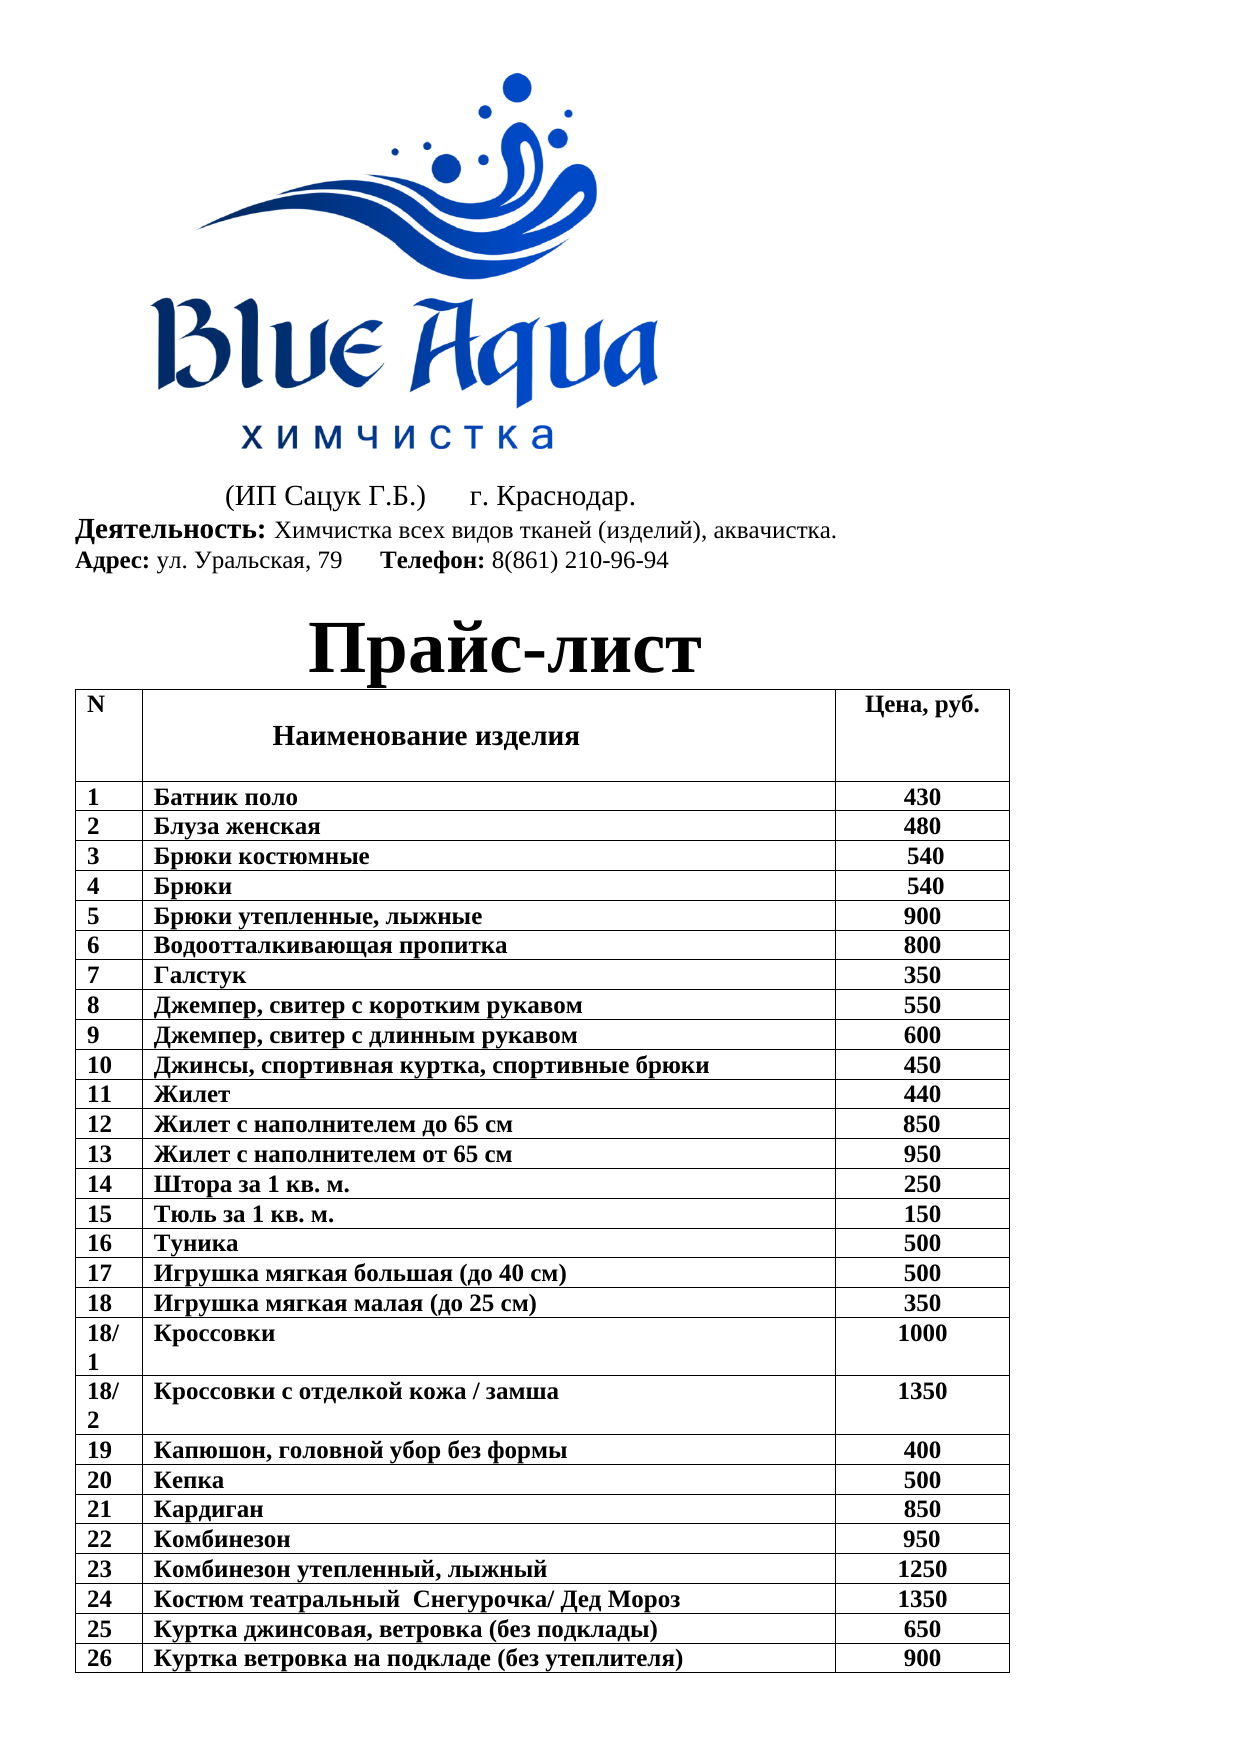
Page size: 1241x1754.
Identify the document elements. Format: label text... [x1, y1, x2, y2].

table_cell 23 [76, 1554, 142, 1583]
table_cell Туника [143, 1229, 835, 1257]
table_cell 17 [76, 1258, 142, 1287]
table_cell Комбинезон утепленный, лыжный [143, 1554, 835, 1583]
table_cell 11 [76, 1080, 142, 1108]
table_cell 850 [836, 1495, 1009, 1523]
table_cell 540 [836, 841, 1009, 870]
table_cell Джемпер, свитер с длинным рукавом [143, 1020, 835, 1049]
table_cell 9 [76, 1020, 142, 1049]
table_cell Блуза женская [143, 811, 835, 840]
table_cell Батник поло [143, 782, 835, 810]
table_cell Комбинезон [143, 1524, 835, 1553]
table_cell 26 [76, 1644, 142, 1672]
picture [150, 73, 658, 449]
table_cell Жилет с наполнителем от 65 см [143, 1139, 835, 1168]
table_cell 1350 [836, 1376, 1009, 1434]
table_cell 350 [836, 960, 1009, 989]
table_cell Галстук [143, 960, 835, 989]
table_cell Кроссовки [143, 1318, 835, 1375]
table_cell Брюки утепленные, лыжные [143, 901, 835, 929]
table_cell 430 [836, 782, 1009, 810]
table_cell 480 [836, 811, 1009, 840]
table_cell 15 [76, 1199, 142, 1227]
table_cell 1 [76, 782, 142, 810]
table_cell 440 [836, 1080, 1009, 1108]
table_cell 21 [76, 1495, 142, 1523]
table_cell 950 [836, 1524, 1009, 1553]
table_cell 13 [76, 1139, 142, 1168]
table_cell 2 [76, 811, 142, 840]
table_cell 18/1 [76, 1318, 142, 1375]
table_header Наименование изделия [143, 690, 835, 781]
text (ИП Сацук Г.Б.) г. Краснодар. [75, 478, 1165, 511]
table_cell 10 [76, 1050, 142, 1078]
table_cell Игрушка мягкая большая (до 40 см) [143, 1258, 835, 1287]
table_cell Штора за 1 кв. м. [143, 1169, 835, 1198]
table_cell 19 [76, 1435, 142, 1464]
table_cell Джинсы, спортивная куртка, спортивные брюки [143, 1050, 835, 1078]
text Прайс-лист [75, 602, 1165, 688]
table_cell 22 [76, 1524, 142, 1553]
table_cell Костюм театральный Снегурочка/ Дед Мороз [143, 1584, 835, 1613]
table_cell 14 [76, 1169, 142, 1198]
table_cell Куртка джинсовая, ветровка (без подклады) [143, 1614, 835, 1642]
table_cell Жилет [143, 1080, 835, 1108]
table_cell 18/2 [76, 1376, 142, 1434]
table_cell Водоотталкивающая пропитка [143, 931, 835, 959]
table_cell 5 [76, 901, 142, 929]
table_cell Брюки костюмные [143, 841, 835, 870]
table_cell 800 [836, 931, 1009, 959]
table_cell 7 [76, 960, 142, 989]
table_cell Капюшон, головной убор без формы [143, 1435, 835, 1464]
table_cell Куртка ветровка на подкладе (без утеплителя) короткая/длинная [143, 1644, 835, 1672]
table_cell Жилет с наполнителем до 65 см [143, 1109, 835, 1138]
table_cell 6 [76, 931, 142, 959]
table_cell 25 [76, 1614, 142, 1642]
table_cell 500 [836, 1229, 1009, 1257]
text Деятельность: Химчистка всех видов тканей (изделий), аквачистка. [75, 511, 1165, 545]
table_cell Кроссовки с отделкой кожа / замша [143, 1376, 835, 1434]
table_cell 4 [76, 871, 142, 900]
table_cell 16 [76, 1229, 142, 1257]
table_cell 900 [836, 901, 1009, 929]
table_cell 1250 [836, 1554, 1009, 1583]
table_cell 20 [76, 1465, 142, 1493]
table_cell 1350 [836, 1584, 1009, 1613]
table_cell 650 [836, 1614, 1009, 1642]
table_cell Игрушка мягкая малая (до 25 см) [143, 1288, 835, 1317]
table_cell 150 [836, 1199, 1009, 1227]
table_cell 12 [76, 1109, 142, 1138]
table_cell 500 [836, 1465, 1009, 1493]
table_cell 18 [76, 1288, 142, 1317]
table_cell 24 [76, 1584, 142, 1613]
table_cell Брюки [143, 871, 835, 900]
table_cell 900 [836, 1644, 1009, 1672]
table_cell 600 [836, 1020, 1009, 1049]
table_cell 850 [836, 1109, 1009, 1138]
table_cell 250 [836, 1169, 1009, 1198]
table_cell Кардиган [143, 1495, 835, 1523]
table_cell 350 [836, 1288, 1009, 1317]
table_header Цена, руб. [836, 690, 1009, 781]
table_cell 400 [836, 1435, 1009, 1464]
table_cell 500 [836, 1258, 1009, 1287]
table_cell Тюль за 1 кв. м. [143, 1199, 835, 1227]
text Адрес: ул. Уральская, 79 Телефон: 8(861) 210-96-94 [75, 545, 1165, 573]
table_header N [76, 690, 142, 781]
table_cell 550 [836, 990, 1009, 1019]
table_cell 3 [76, 841, 142, 870]
table_cell 1000 [836, 1318, 1009, 1375]
table_cell 950 [836, 1139, 1009, 1168]
table_cell 450 [836, 1050, 1009, 1078]
table_cell Джемпер, свитер с коротким рукавом [143, 990, 835, 1019]
table_cell Кепка [143, 1465, 835, 1493]
table_cell 540 [836, 871, 1009, 900]
table_cell 8 [76, 990, 142, 1019]
